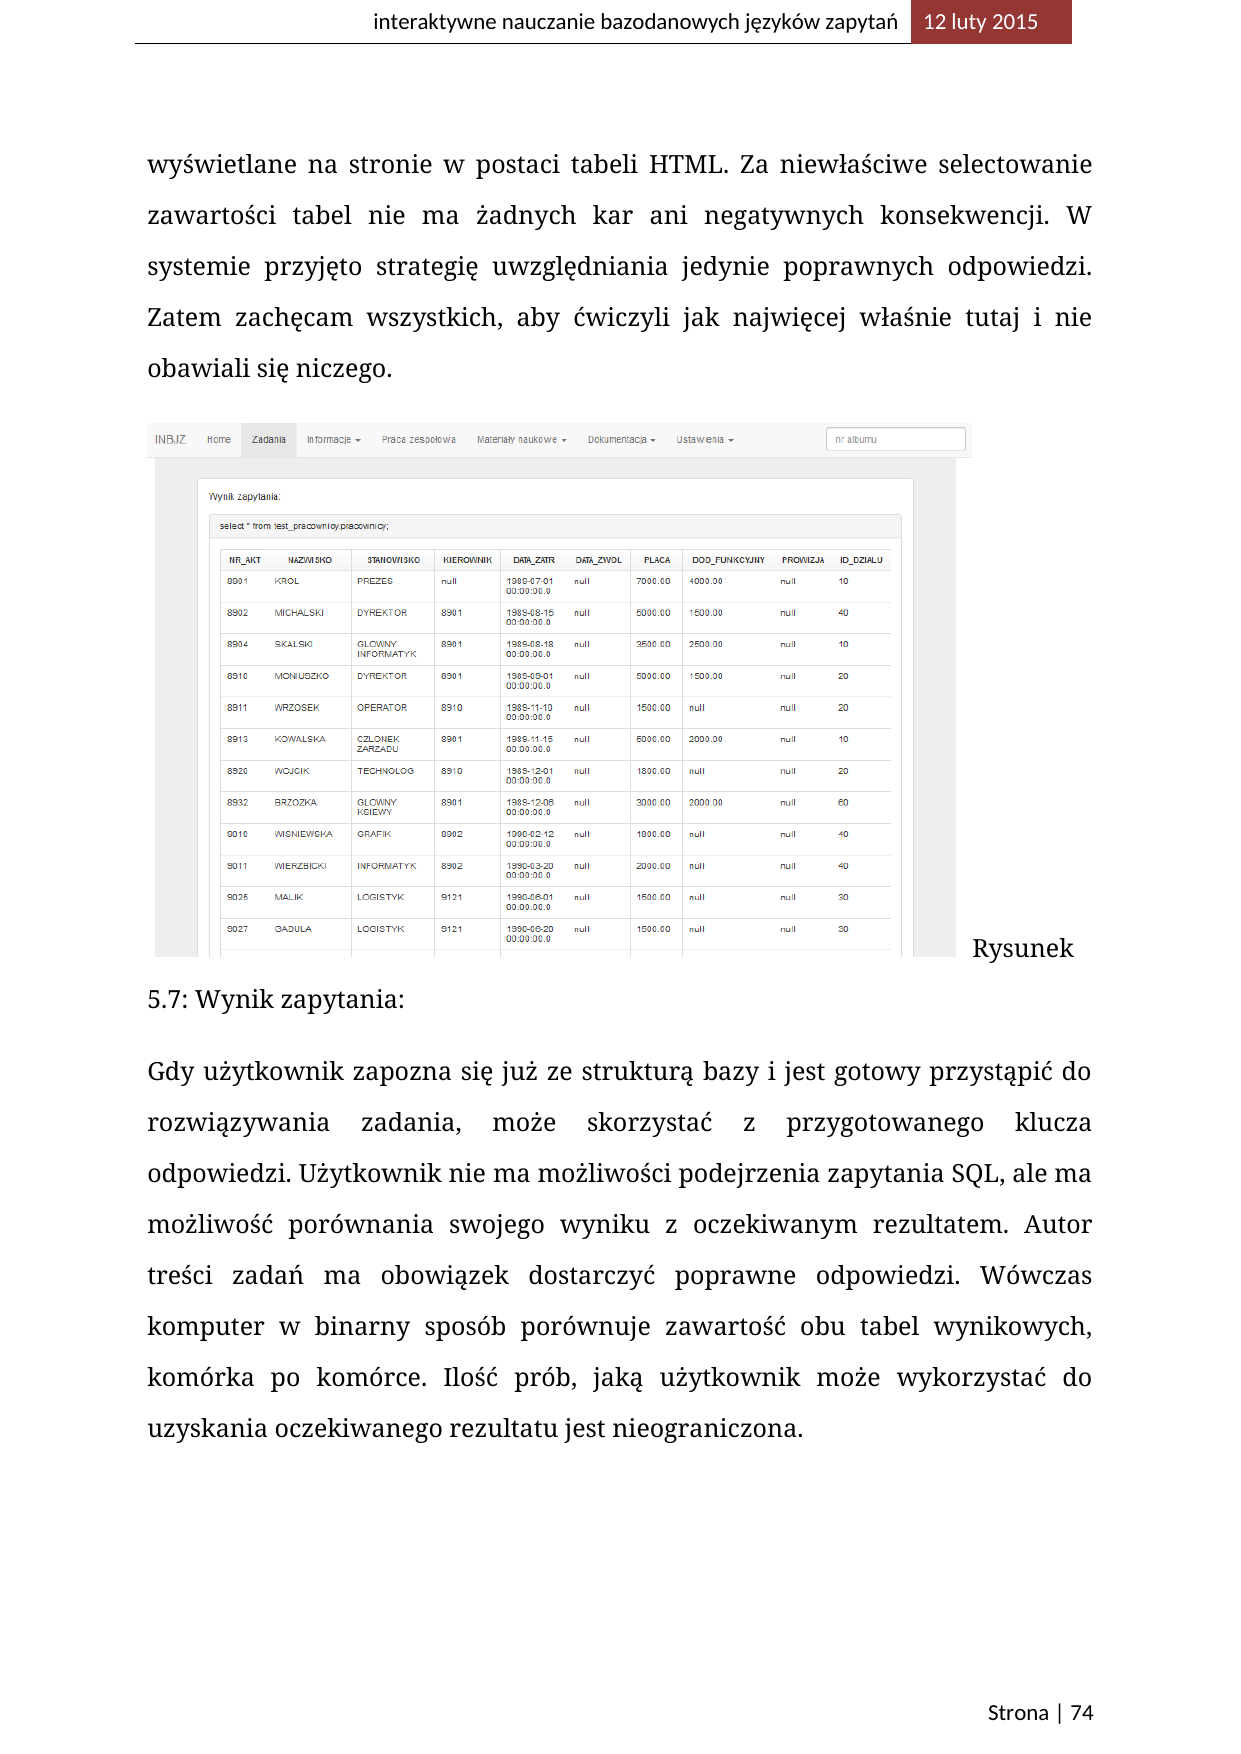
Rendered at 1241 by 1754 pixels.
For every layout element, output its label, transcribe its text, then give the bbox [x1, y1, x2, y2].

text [147, 147, 1093, 385]
text Gdy użytkownik zapozna się już ze strukturą bazy i jest gotowy przystąpić do rozwiązywania zadania, może skorzystać z przygotowanego klucza odpowiedzi. Użytkownik nie ma możliwości podejrzenia zapytania SQL, ale ma możliwość porównania swojego wyniku z oczekiwanym rezultatem. Autor treści zadań ma obowiązek dostarczyć poprawne odpowiedzi. Wówczas komputer w binarny sposób porównuje zawartość obu tabel wynikowych, komórka po komórce. Ilość prób, jaką użytkownik może wykorzystać do uzyskania oczekiwanego rezultatu jest nieograniczona. [147, 1053, 1093, 1444]
picture [147, 423, 972, 957]
